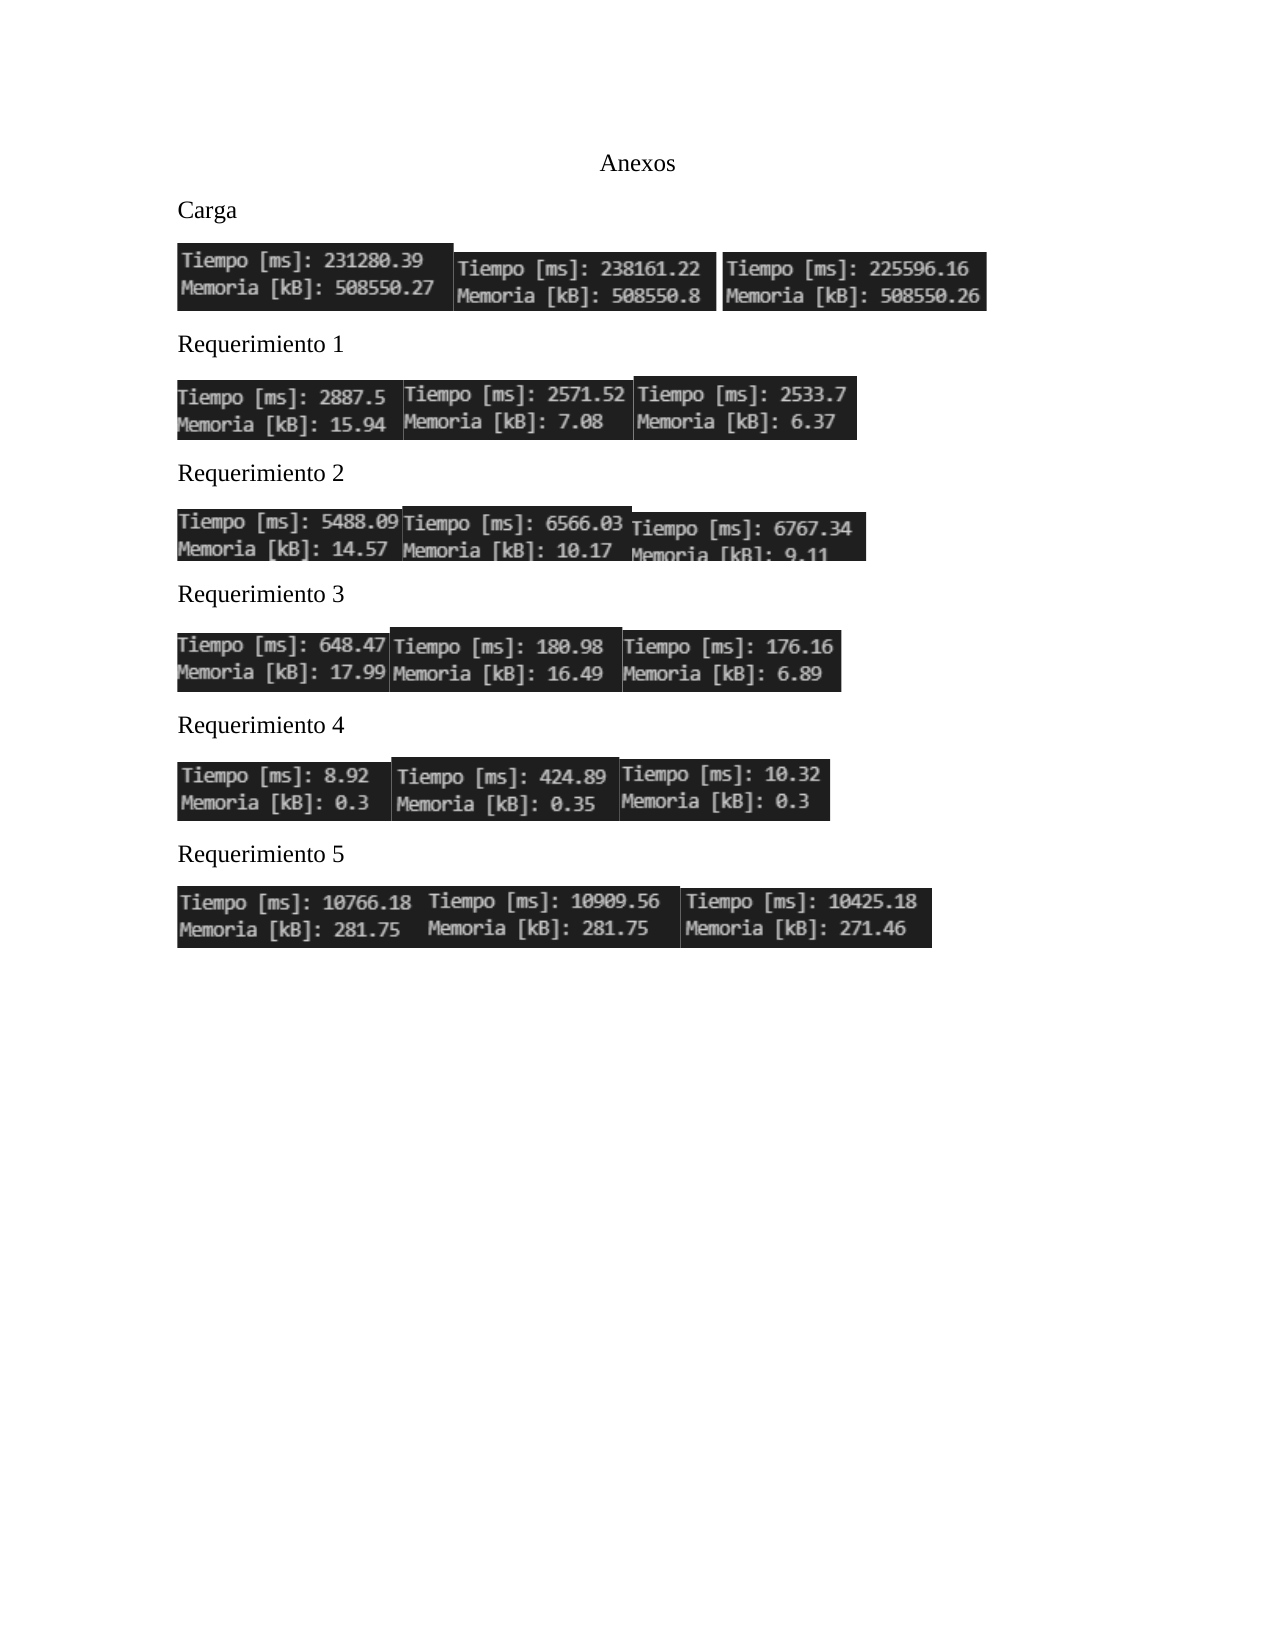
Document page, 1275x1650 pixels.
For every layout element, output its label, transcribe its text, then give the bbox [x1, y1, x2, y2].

picture [177, 757, 831, 821]
text Requerimiento 3 [177, 579, 1098, 608]
text Requerimiento 5 [177, 839, 1098, 868]
text Requerimiento 1 [177, 329, 1098, 358]
picture [177, 376, 857, 440]
picture [177, 886, 932, 948]
text Anexos [177, 148, 1098, 176]
picture [722, 252, 987, 311]
picture [177, 243, 717, 311]
text Carga [177, 195, 1098, 224]
text Requerimiento 4 [177, 710, 1098, 739]
picture [177, 627, 842, 692]
picture [177, 506, 867, 561]
text Requerimiento 2 [177, 458, 1098, 487]
